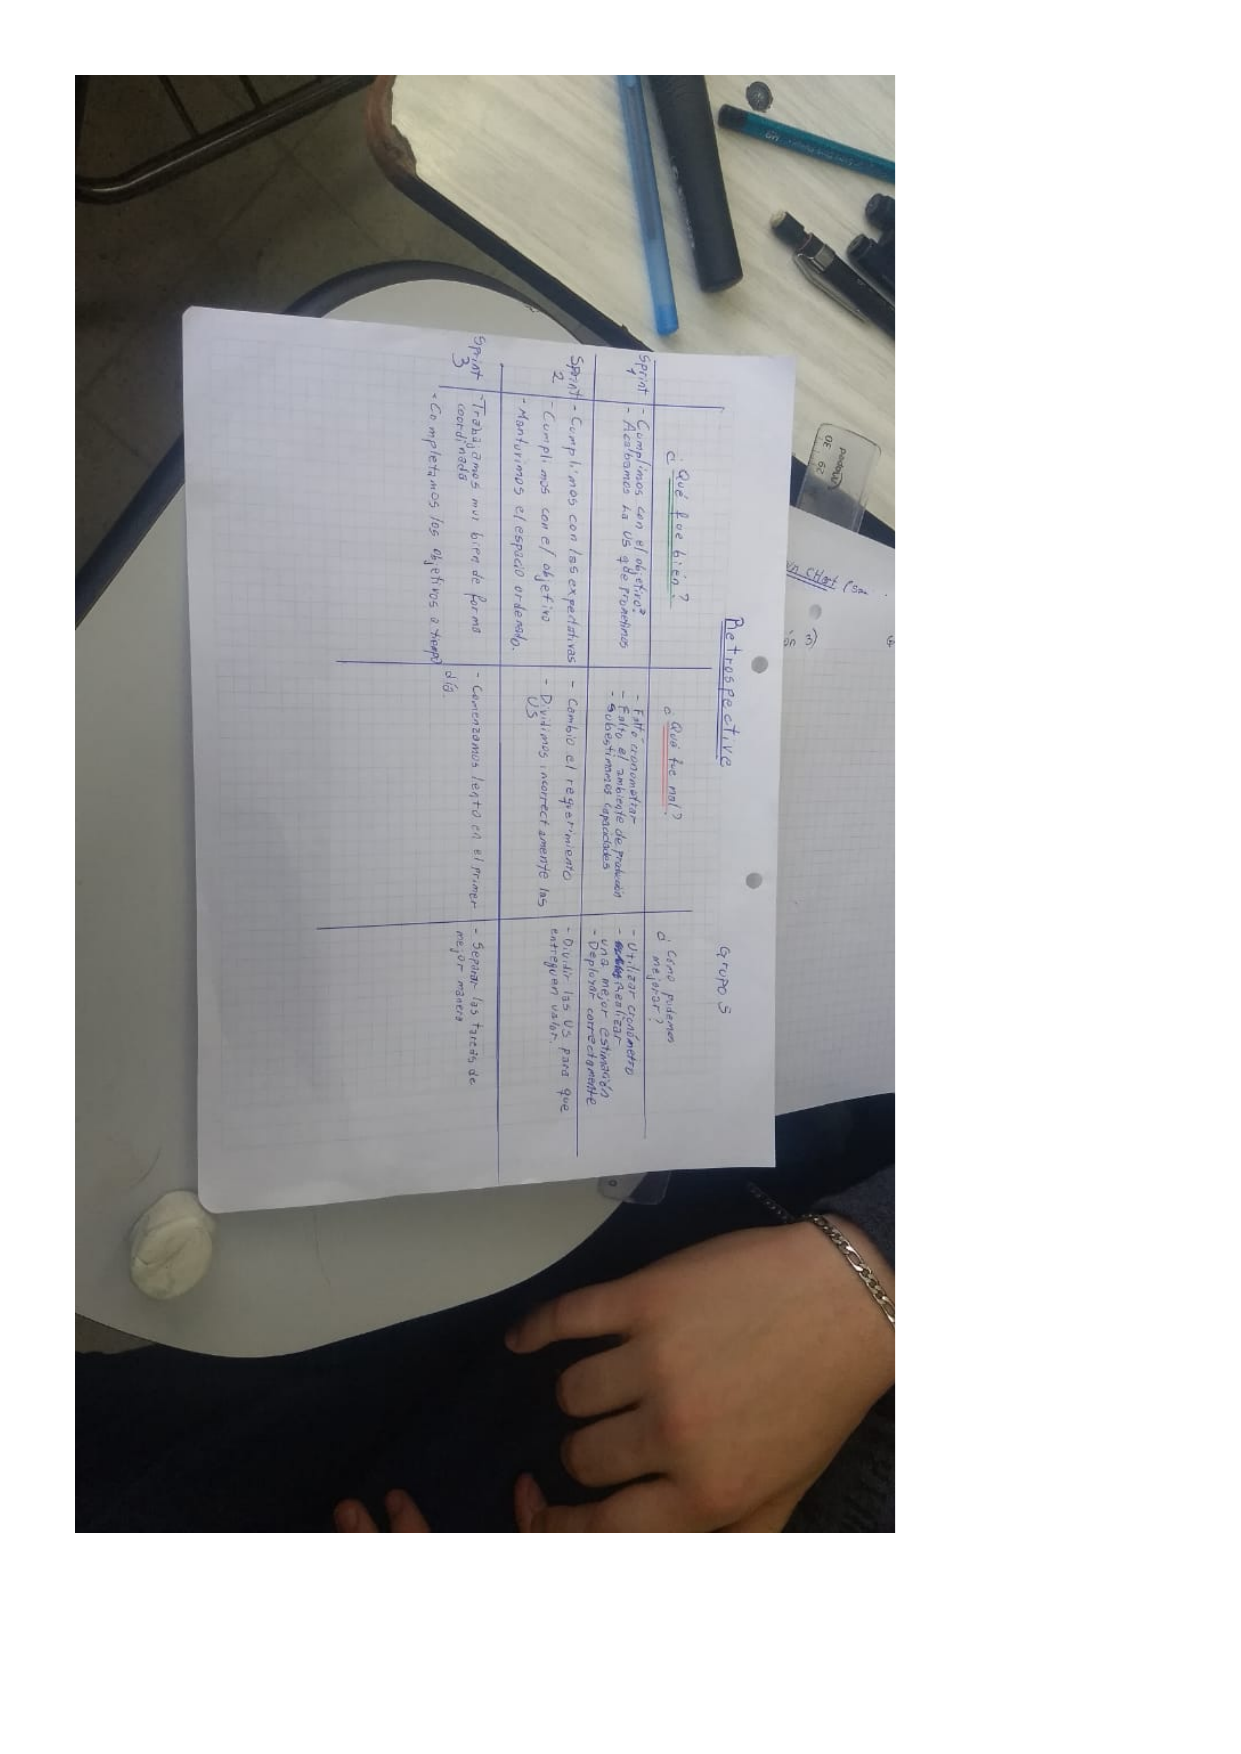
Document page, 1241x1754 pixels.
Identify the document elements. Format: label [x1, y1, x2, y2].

picture [75, 75, 896, 1533]
